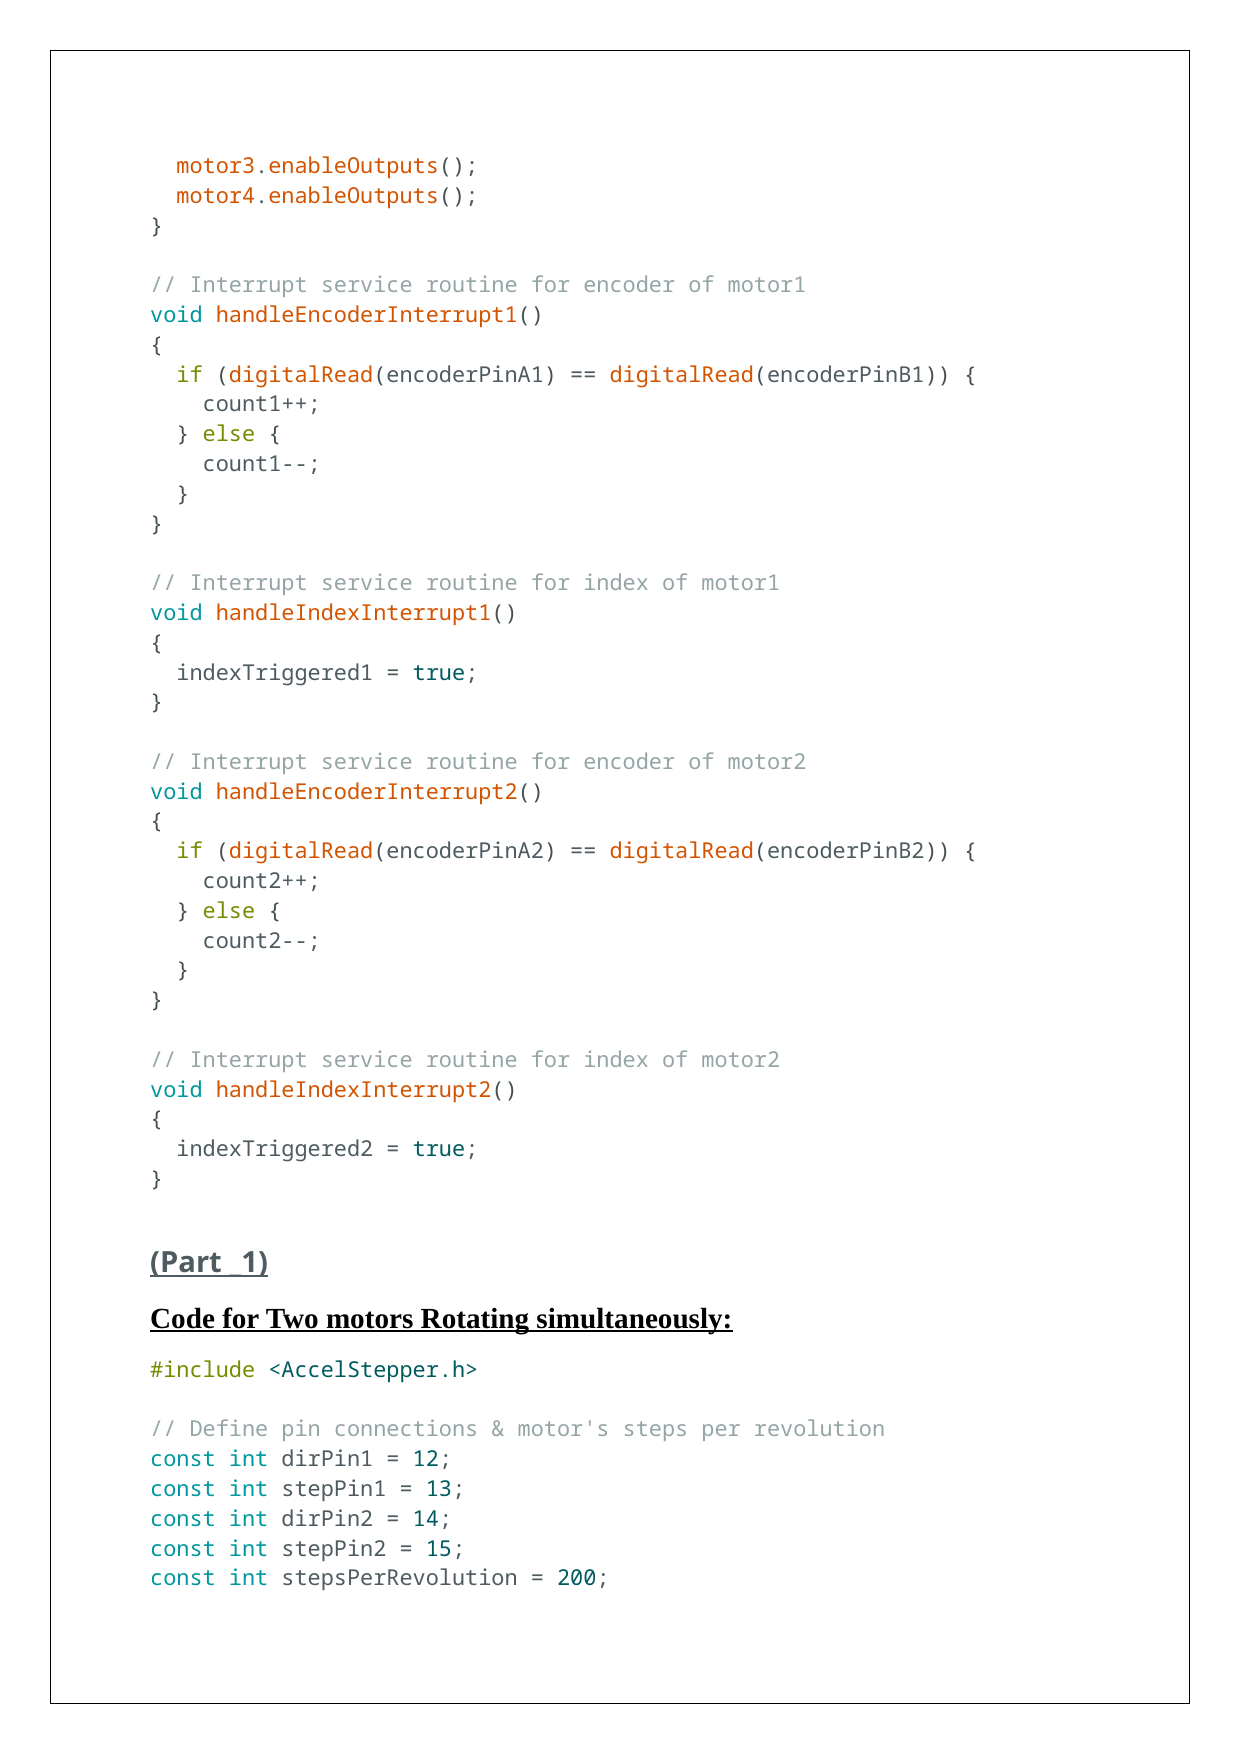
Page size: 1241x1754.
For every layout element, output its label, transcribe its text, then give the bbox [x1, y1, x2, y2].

text void handleEncoderInterrupt2() [150, 776, 1090, 805]
text { [150, 329, 1090, 358]
text // Interrupt service routine for encoder of motor1 [150, 269, 1090, 299]
text } [150, 507, 1090, 537]
text #include <AccelStepper.h> [150, 1354, 1090, 1383]
text count1--; [150, 448, 1090, 478]
text } [150, 478, 1090, 507]
text } [150, 686, 1090, 716]
text indexTriggered1 = true; [150, 656, 1090, 686]
text const int dirPin2 = 14; [150, 1503, 1090, 1532]
text Code for Two motors Rotating simultaneously: [150, 1301, 1090, 1334]
text (Part _1) [150, 1241, 1090, 1281]
text } else { [150, 418, 1090, 448]
text } [150, 209, 1090, 239]
text } [150, 1163, 1090, 1193]
text void handleIndexInterrupt1() [150, 597, 1090, 627]
text count2++; [150, 865, 1090, 895]
text } [150, 984, 1090, 1014]
text const int dirPin1 = 12; [150, 1443, 1090, 1473]
text { [150, 805, 1090, 835]
text count1++; [150, 388, 1090, 418]
text // Define pin connections & motor's steps per revolution [150, 1413, 1090, 1443]
text { [150, 1103, 1090, 1133]
text // Interrupt service routine for index of motor2 [150, 1044, 1090, 1073]
text // Interrupt service routine for index of motor1 [150, 567, 1090, 597]
text // Interrupt service routine for encoder of motor2 [150, 746, 1090, 776]
text if (digitalRead(encoderPinA2) == digitalRead(encoderPinB2)) { [150, 835, 1090, 865]
text } else { [150, 895, 1090, 924]
text const int stepPin1 = 13; [150, 1473, 1090, 1503]
text count2--; [150, 924, 1090, 954]
text { [150, 627, 1090, 656]
text motor4.enableOutputs(); [150, 180, 1090, 209]
text void handleEncoderInterrupt1() [150, 299, 1090, 329]
text const int stepsPerRevolution = 200; [150, 1562, 1090, 1592]
text } [150, 954, 1090, 984]
text const int stepPin2 = 15; [150, 1532, 1090, 1562]
text if (digitalRead(encoderPinA1) == digitalRead(encoderPinB1)) { [150, 358, 1090, 388]
text motor3.enableOutputs(); [150, 150, 1090, 180]
text void handleIndexInterrupt2() [150, 1073, 1090, 1103]
text indexTriggered2 = true; [150, 1133, 1090, 1163]
